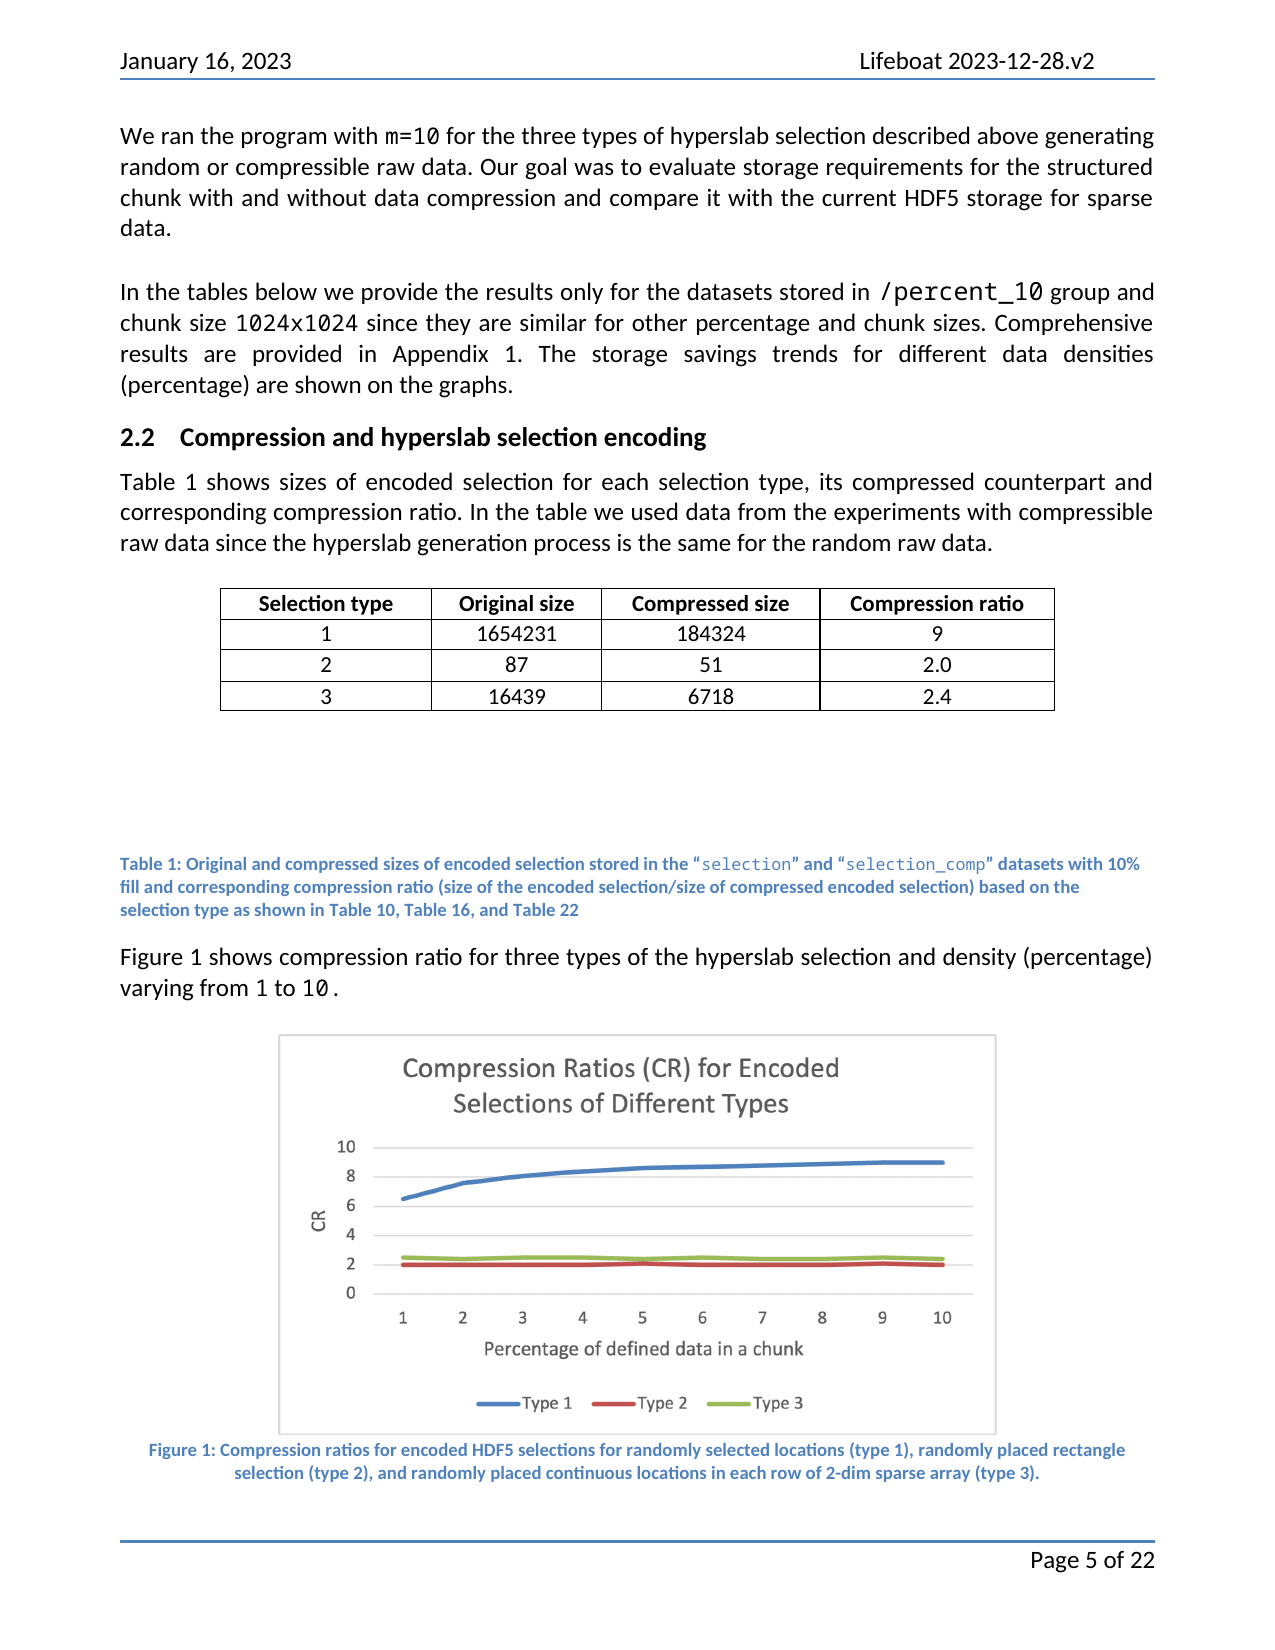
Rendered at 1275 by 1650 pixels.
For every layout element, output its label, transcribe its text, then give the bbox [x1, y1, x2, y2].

table_cell 16439 [432, 682, 601, 710]
table_cell 51 [602, 650, 819, 681]
subtitle Compression and hyperslab selection encoding [120, 421, 1155, 453]
table_header Compression ratio [821, 589, 1054, 618]
text Figure 1: Compression ratios for encoded HDF5 selections for randomly selected locations (type 1), randomly placed rectangle selection (type 2), and randomly placed continuous locations in each row of 2-dim sparse array (type 3). [120, 1438, 1155, 1484]
table_cell 2.4 [821, 682, 1054, 710]
picture [277, 1033, 998, 1438]
table_cell 3 [221, 682, 431, 710]
table_cell 184324 [602, 620, 819, 649]
table_cell 6718 [602, 682, 819, 710]
table_cell 1 [221, 620, 431, 649]
table_header Compressed size [602, 589, 819, 618]
table_cell 9 [821, 620, 1054, 649]
table_cell 2 [221, 650, 431, 681]
text We ran the program with m=10 for the three types of hyperslab selection described above generating random or compressible raw data. Our goal was to evaluate storage requirements for the structured chunk with and without data compression and compare it with the current HDF5 storage for sparse data. [120, 120, 1155, 243]
text Figure 1 shows compression ratio for three types of the hyperslab selection and density (percentage) varying from 1 to 10. [120, 942, 1155, 1003]
table_cell 2.0 [821, 650, 1054, 681]
table_cell 87 [432, 650, 601, 681]
table_header Selection type [221, 589, 431, 618]
table_cell 1654231 [432, 620, 601, 649]
text In the tables below we provide the results only for the datasets stored in /percent_10 group and chunk size 1024x1024 since they are similar for other percentage and chunk sizes. Comprehensive results are provided in Appendix 1. The storage savings trends for different data densities (percentage) are shown on the graphs. [120, 273, 1155, 400]
text Table 1 shows sizes of encoded selection for each selection type, its compressed counterpart and corresponding compression ratio. In the table we used data from the experiments with compressible raw data since the hyperslab generation process is the same for the random raw data. [120, 466, 1155, 558]
text Table 1: Original and compressed sizes of encoded selection stored in the “selection” and “selection_comp” datasets with 10% fill and corresponding compression ratio (size of the encoded selection/size of compressed encoded selection) based on the selection type as shown in Table 9, Table 15, and Table 21 [120, 852, 1155, 921]
table_header Original size [432, 589, 601, 618]
